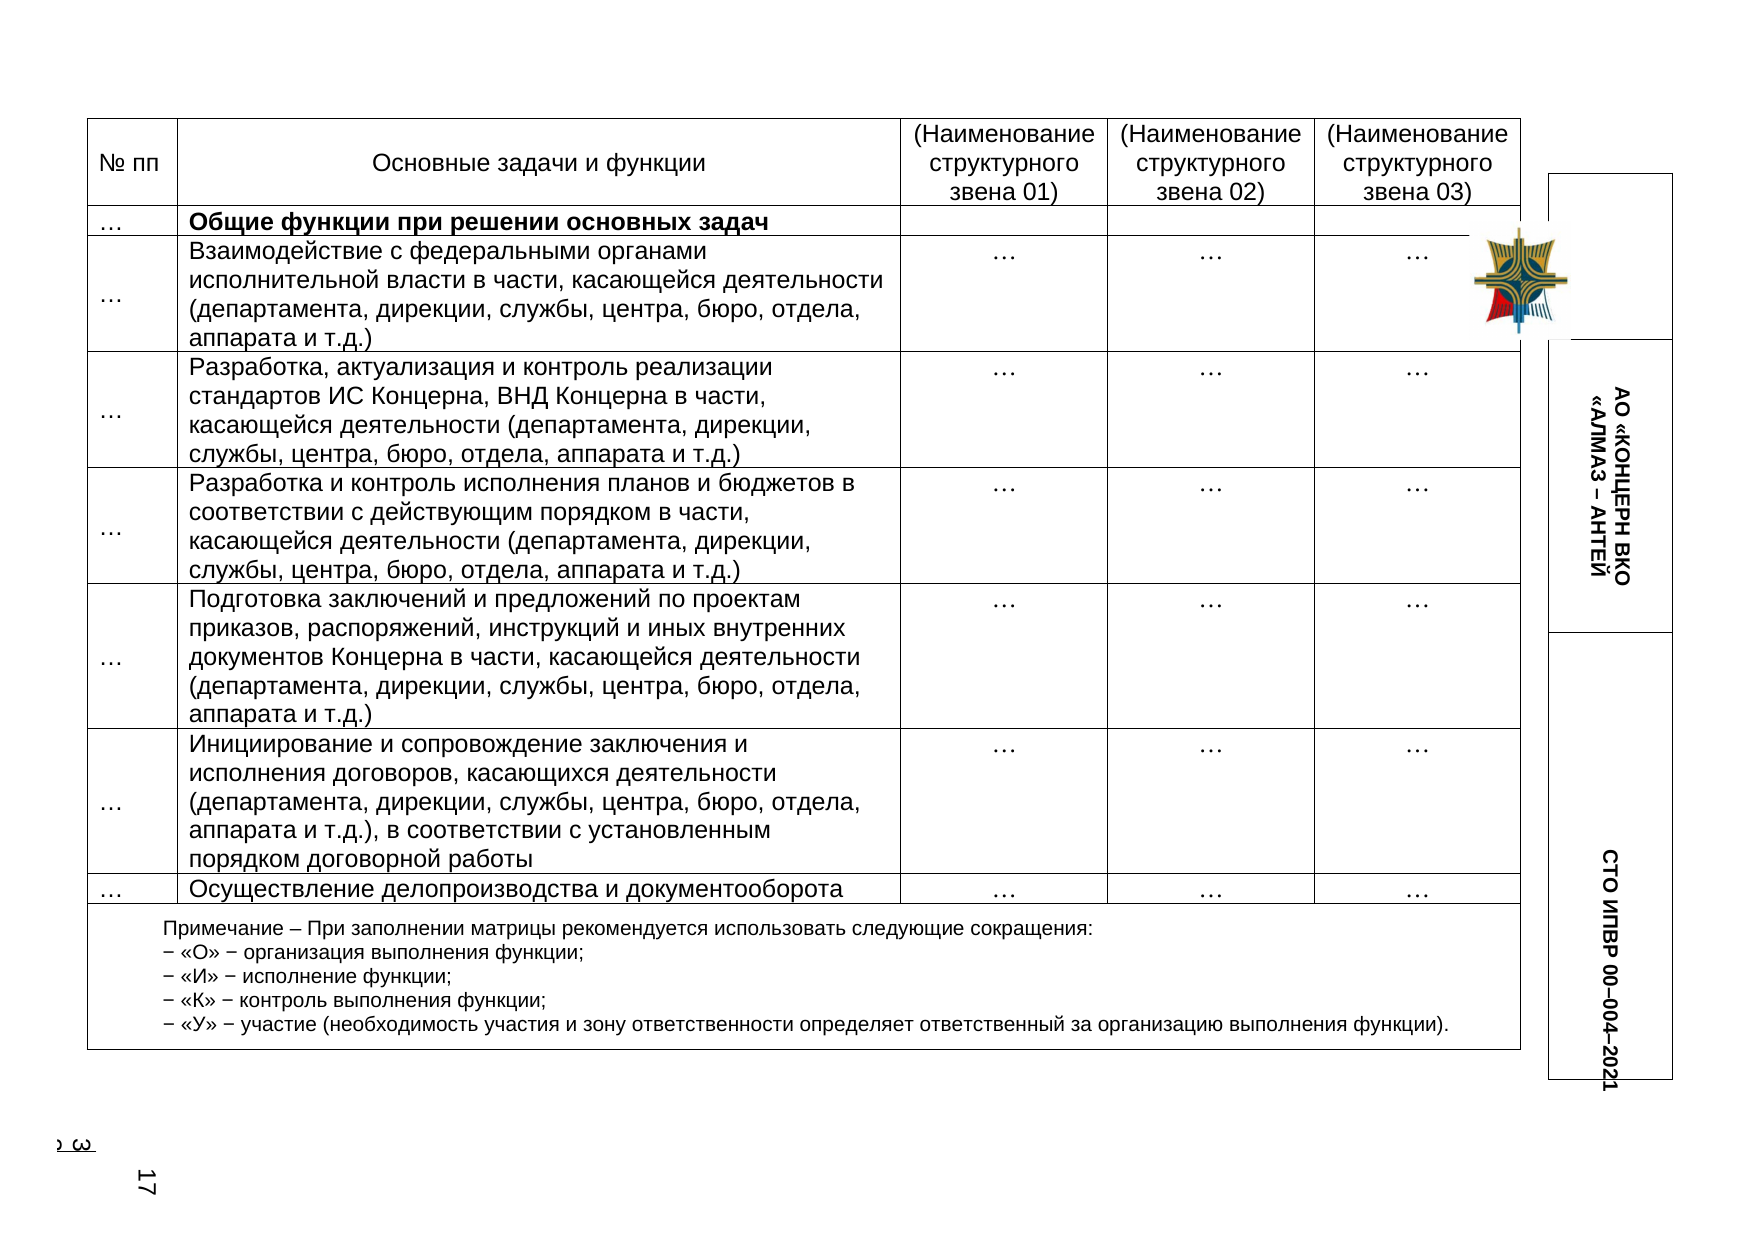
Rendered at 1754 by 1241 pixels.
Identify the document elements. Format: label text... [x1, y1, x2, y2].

table_cell [1108, 206, 1314, 235]
table_header (Наименование структурного звена 03) [1315, 119, 1520, 205]
table_cell Взаимодействие с федеральными органами исполнительной власти в части, касающейся деятельности (департамента, дирекции, службы, центра, бюро, отдела, аппарата и т.д.) [178, 236, 900, 351]
table_cell … [1108, 874, 1314, 903]
table_header Основные задачи и функции [178, 119, 900, 205]
table_cell … [1315, 468, 1520, 583]
table_header (Наименование структурного звена 01) [901, 119, 1107, 205]
table_cell … [901, 352, 1107, 467]
table_cell … [1108, 352, 1314, 467]
table_cell … [901, 468, 1107, 583]
table_cell … [901, 874, 1107, 903]
table_cell Примечание – При заполнении матрицы рекомендуется использовать следующие сокращения: − «О» − организация выполнения функции; − «И» − исполнение функции; − «К» − контроль выполнения функции; − «У» − участие (необходимость участия и зону ответственности определяет ответственный за организацию выполнения функции). [88, 904, 1520, 1048]
table_cell Подготовка заключений и предложений по проектам приказов, распоряжений, инструкций и иных внутренних документов Концерна в части, касающейся деятельности (департамента, дирекции, службы, центра, бюро, отдела, аппарата и т.д.) [178, 584, 900, 728]
table_cell … [1315, 236, 1520, 351]
table_cell [901, 206, 1107, 235]
table_cell … [88, 352, 177, 467]
table_cell … [901, 584, 1107, 728]
table_cell … [901, 729, 1107, 873]
table_cell [1315, 206, 1520, 235]
picture [1470, 222, 1570, 340]
table_cell Разработка и контроль исполнения планов и бюджетов в соответствии с действующим порядком в части, касающейся деятельности (департамента, дирекции, службы, центра, бюро, отдела, аппарата и т.д.) [178, 468, 900, 583]
table_cell … [1108, 468, 1314, 583]
table_header № пп [88, 119, 177, 205]
table_cell … [901, 236, 1107, 351]
table_cell … [1315, 729, 1520, 873]
table_cell … [1315, 874, 1520, 903]
table_cell … [88, 468, 177, 583]
table_cell Общие функции при решении основных задач [178, 206, 900, 235]
table_cell … [1108, 236, 1314, 351]
table_cell Осуществление делопроизводства и документооборота [178, 874, 900, 903]
table_cell … [88, 584, 177, 728]
table_cell … [1108, 729, 1314, 873]
table_header (Наименование структурного звена 02) [1108, 119, 1314, 205]
table_cell Инициирование и сопровождение заключения и исполнения договоров, касающихся деятельности (департамента, дирекции, службы, центра, бюро, отдела, аппарата и т.д.), в соответствии с установленным порядком договорной работы [178, 729, 900, 873]
table_cell … [1315, 352, 1520, 467]
table_cell … [88, 236, 177, 351]
table_cell … [88, 206, 177, 235]
table_cell … [1315, 584, 1520, 728]
table_cell … [1108, 584, 1314, 728]
table_cell … [88, 874, 177, 903]
table_cell … [88, 729, 177, 873]
table_cell Разработка, актуализация и контроль реализации стандартов ИС Концерна, ВНД Концерна в части, касающейся деятельности (департамента, дирекции, службы, центра, бюро, отдела, аппарата и т.д.) [178, 352, 900, 467]
